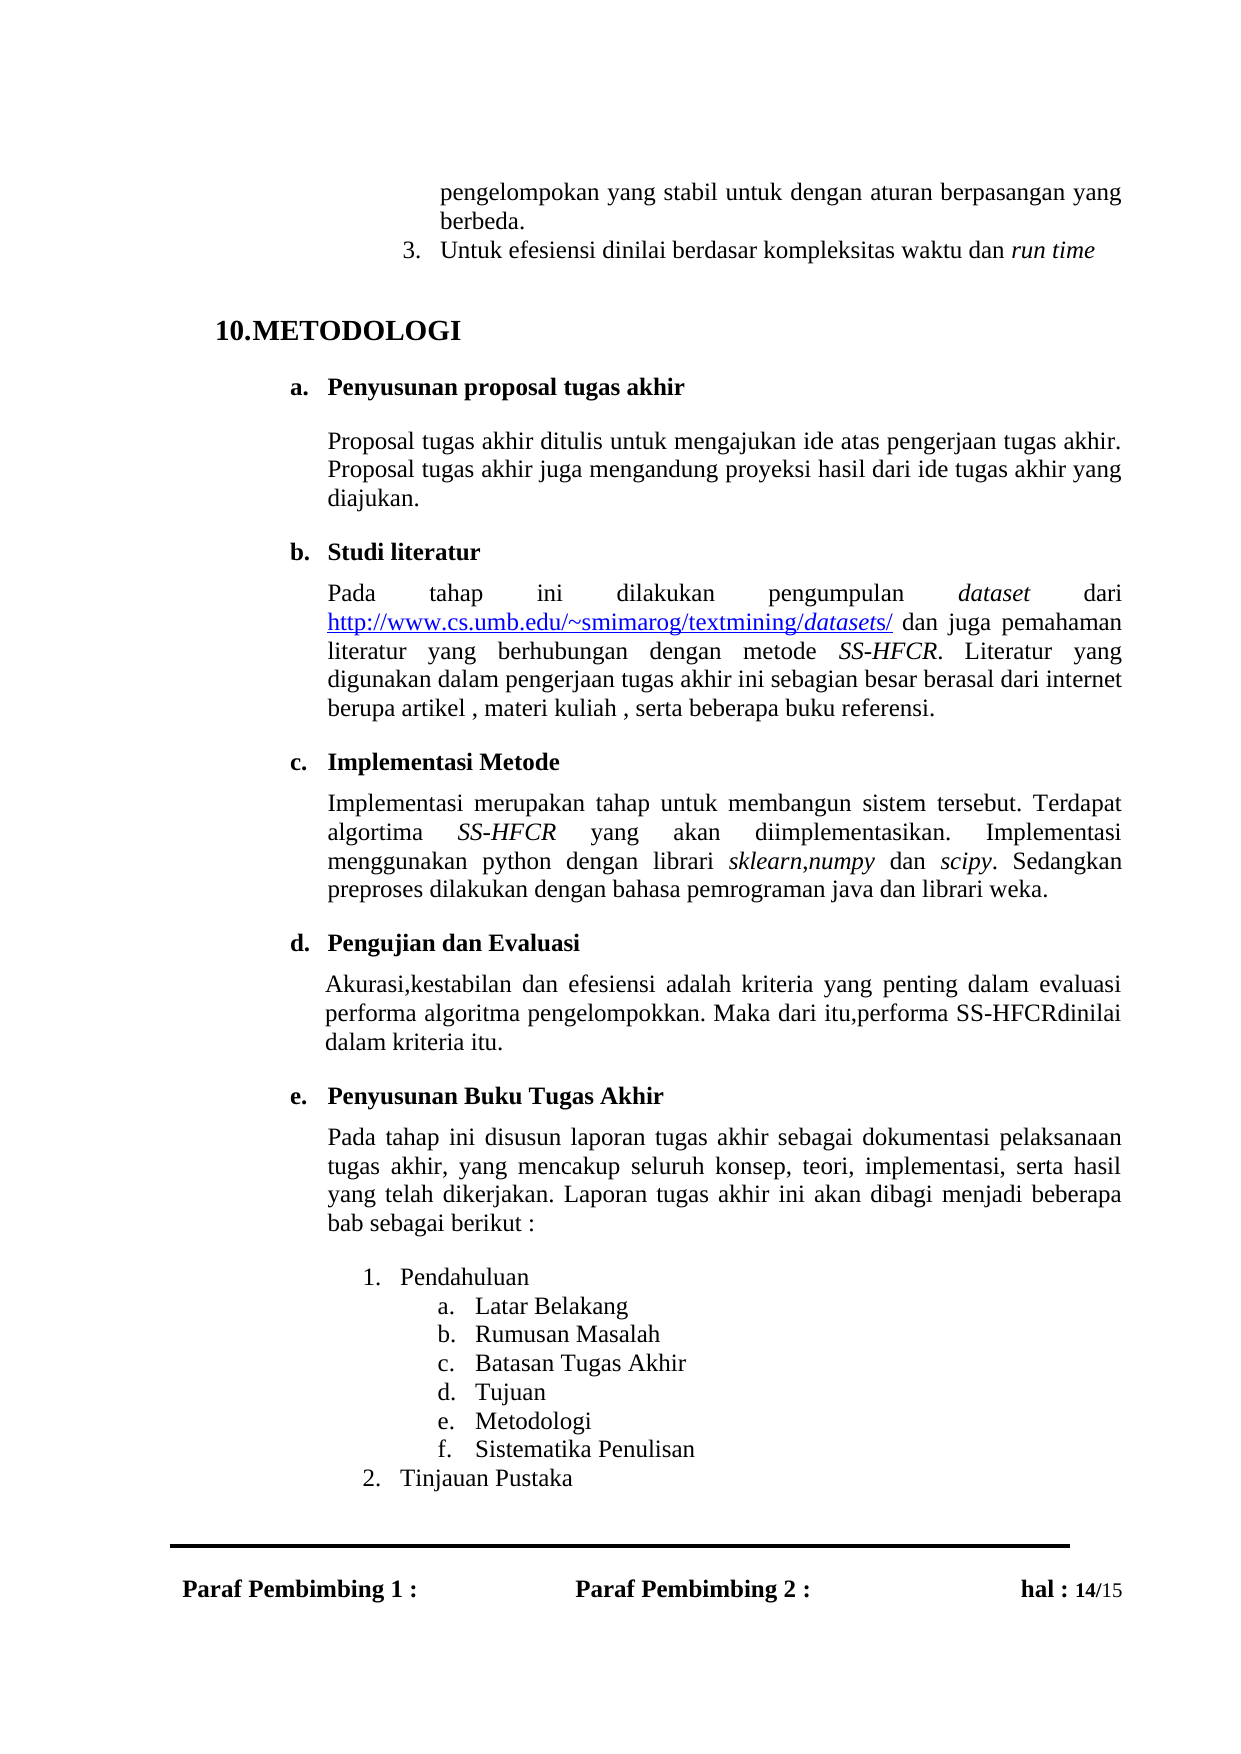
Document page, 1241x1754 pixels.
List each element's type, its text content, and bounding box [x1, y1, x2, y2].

list Untuk efesiensi dinilai berdasar kompleksitas waktu dan run time [402, 235, 1122, 263]
list Pendahuluan [362, 1262, 1122, 1291]
list Tujuan [437, 1377, 1122, 1406]
list Rumusan Masalah [437, 1319, 1122, 1348]
subtitle METODOLOGI [215, 313, 1122, 347]
text Proposal tugas akhir ditulis untuk mengajukan ide atas pengerjaan tugas akhir. Proposal tugas akhir juga mengandung proyeksi hasil dari ide tugas akhir yang diajukan. [327, 426, 1122, 512]
list Tinjauan Pustaka [362, 1463, 1122, 1492]
subtitle Studi literatur [290, 537, 1122, 566]
text Pada tahap ini disusun laporan tugas akhir sebagai dokumentasi pelaksanaan tugas akhir, yang mencakup seluruh konsep, teori, implementasi, serta hasil yang telah dikerjakan. Laporan tugas akhir ini akan dibagi menjadi beberapa bab sebagai berikut : [327, 1122, 1122, 1237]
list Akurasi,kestabilan dan efesiensi adalah kriteria yang penting dalam evaluasi performa algoritma pengelompokkan. Maka dari itu,performa SS-HFCRdinilai dalam kriteria itu. [325, 969, 1122, 1056]
subtitle Implementasi Metode [290, 747, 1122, 776]
subtitle Penyusunan proposal tugas akhir [290, 372, 1122, 401]
subtitle Pengujian dan Evaluasi [290, 928, 1122, 957]
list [402, 177, 1122, 235]
list Sistematika Penulisan [437, 1434, 1122, 1463]
list Batasan Tugas Akhir [437, 1348, 1122, 1377]
list Latar Belakang [437, 1291, 1122, 1319]
text Pada tahap ini dilakukan pengumpulan dataset dari http://www.cs.umb.edu/~smimarog/textmining/datasets/ dan juga pemahaman literatur yang berhubungan dengan metode SS-HFCR. Literatur yang digunakan dalam pengerjaan tugas akhir ini sebagian besar berasal dari internet berupa artikel , materi kuliah , serta beberapa buku referensi. [327, 578, 1122, 722]
subtitle Penyusunan Buku Tugas Akhir [290, 1081, 1122, 1109]
text Implementasi merupakan tahap untuk membangun sistem tersebut. Terdapat algortima SS-HFCR yang akan diimplementasikan. Implementasi menggunakan python dengan librari sklearn,numpy dan scipy. Sedangkan preproses dilakukan dengan bahasa pemrograman java dan librari weka. [327, 788, 1122, 903]
list Metodologi [437, 1406, 1122, 1434]
